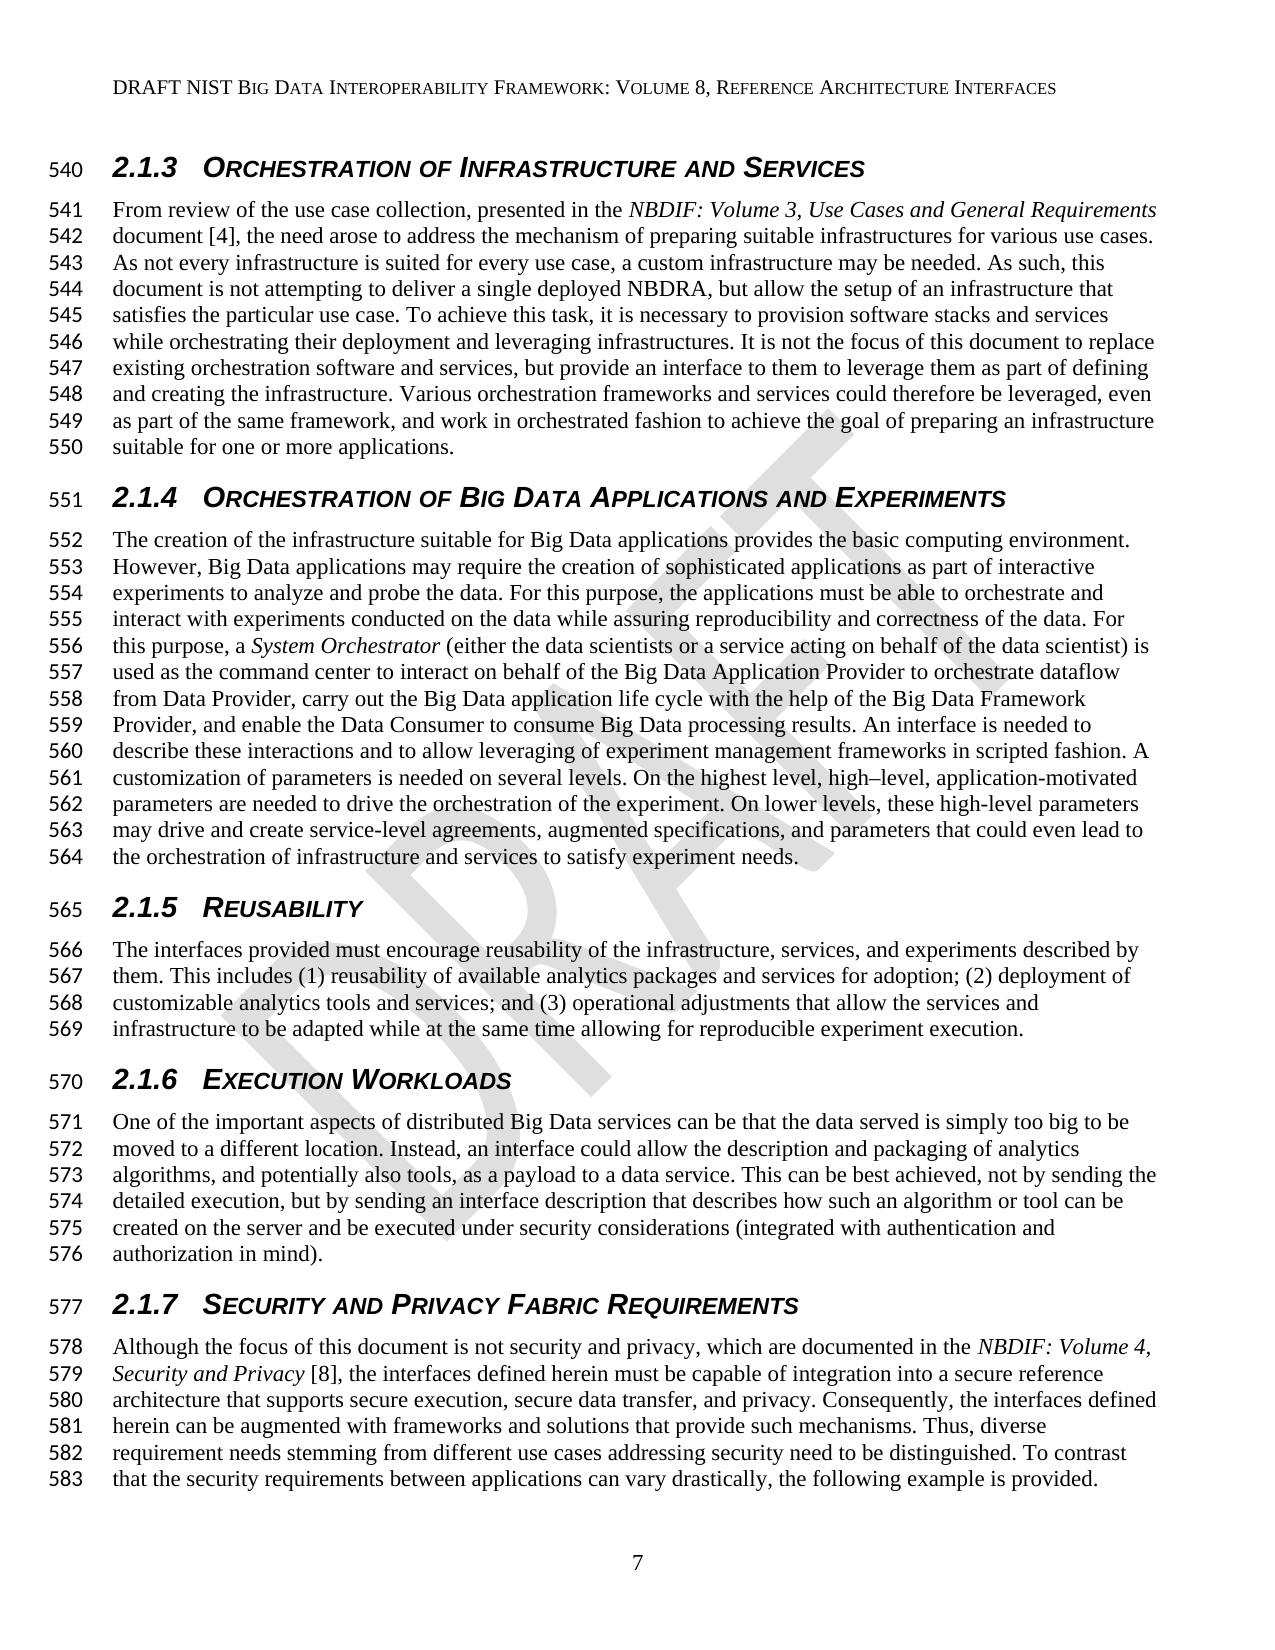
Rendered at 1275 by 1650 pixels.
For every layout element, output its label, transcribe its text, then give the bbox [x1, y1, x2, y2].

text One of the important aspects of distributed Big Data services can be that the data served is simply too big to be moved to a different location. Instead, an interface could allow the description and packaging of analytics algorithms, and potentially also tools, as a payload to a data service. This can be best achieved, not by sending the detailed execution, but by sending an interface description that describes how such an algorithm or tool can be created on the server and be executed under security considerations (integrated with authentication and authorization in mind). [112, 1108, 1162, 1266]
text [112, 1333, 1162, 1491]
text From review of the use case collection, presented in the NBDIF: Volume 3, Use Cases and General Requirements document [4], the need arose to address the mechanism of preparing suitable infrastructures for various use cases. As not every infrastructure is suited for every use case, a custom infrastructure may be needed. As such, this document is not attempting to deliver a single deployed NBDRA, but allow the setup of an infrastructure that satisfies the particular use case. To achieve this task, it is necessary to provision software stacks and services while orchestrating their deployment and leveraging infrastructures. It is not the focus of this document to replace existing orchestration software and services, but provide an interface to them to leverage them as part of defining and creating the infrastructure. Various orchestration frameworks and services could therefore be leveraged, even as part of the same framework, and work in orchestrated fashion to achieve the goal of preparing an infrastructure suitable for one or more applications. [112, 196, 1162, 459]
subtitle Execution Workloads [112, 1062, 1162, 1096]
subtitle Orchestration of Infrastructure and Services [112, 150, 1162, 183]
text The creation of the infrastructure suitable for Big Data applications provides the basic computing environment. However, Big Data applications may require the creation of sophisticated applications as part of interactive experiments to analyze and probe the data. For this purpose, the applications must be able to orchestrate and interact with experiments conducted on the data while assuring reproducibility and correctness of the data. For this purpose, a System Orchestrator (either the data scientists or a service acting on behalf of the data scientist) is used as the command center to interact on behalf of the Big Data Application Provider to orchestrate dataflow from Data Provider, carry out the Big Data application life cycle with the help of the Big Data Framework Provider, and enable the Data Consumer to consume Big Data processing results. An interface is needed to describe these interactions and to allow leveraging of experiment management frameworks in scripted fashion. A customization of parameters is needed on several levels. On the highest level, high–level, application-motivated parameters are needed to drive the orchestration of the experiment. On lower levels, these high-level parameters may drive and create service-level agreements, augmented specifications, and parameters that could even lead to the orchestration of infrastructure and services to satisfy experiment needs. [112, 526, 1162, 869]
subtitle Orchestration of Big Data Applications and Experiments [112, 480, 1162, 514]
subtitle Security and Privacy Fabric Requirements [112, 1287, 1162, 1321]
subtitle Reusability [112, 890, 1162, 923]
text The interfaces provided must encourage reusability of the infrastructure, services, and experiments described by them. This includes (1) reusability of available analytics packages and services for adoption; (2) deployment of customizable analytics tools and services; and (3) operational adjustments that allow the services and infrastructure to be adapted while at the same time allowing for reproducible experiment execution. [112, 936, 1162, 1041]
